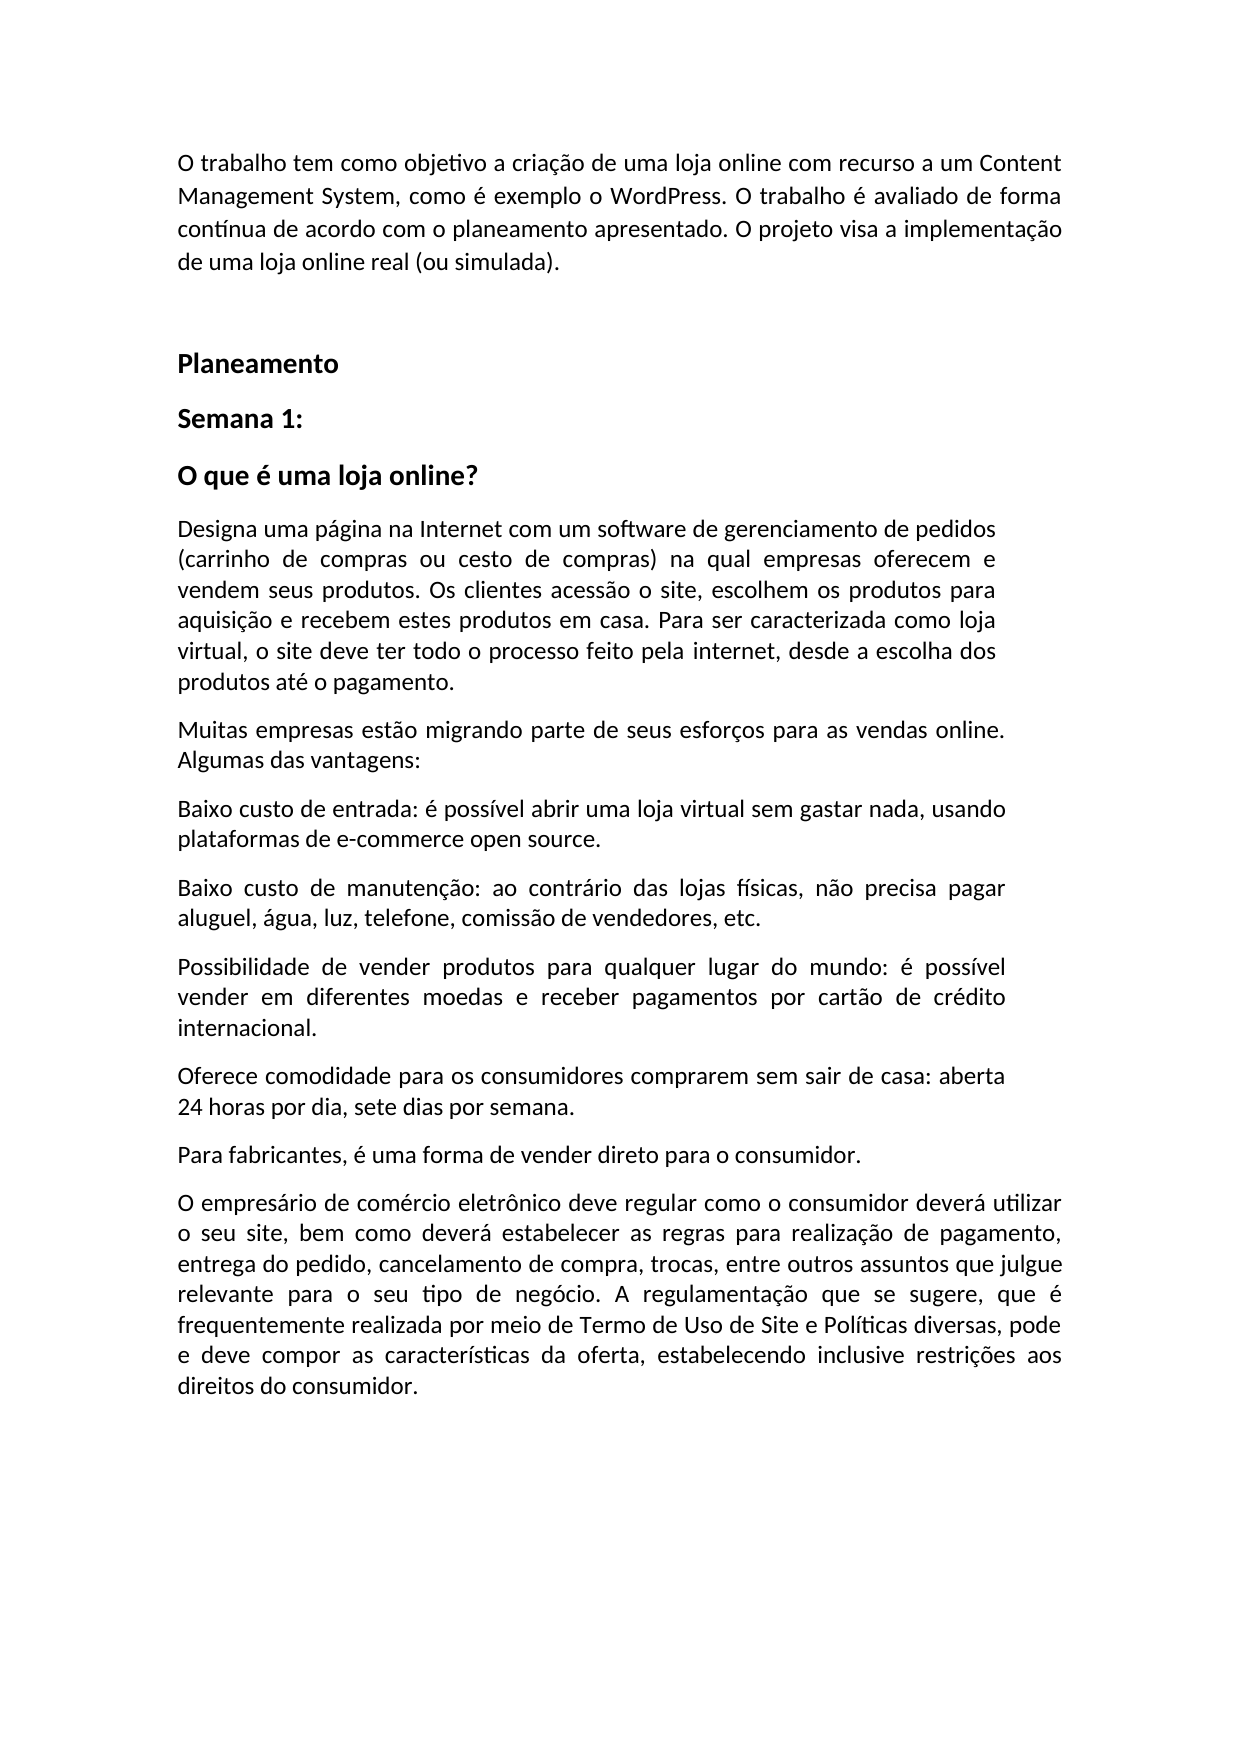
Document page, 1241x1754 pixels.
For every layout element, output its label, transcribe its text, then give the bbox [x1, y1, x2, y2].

text O que é uma loja online? [177, 457, 1063, 492]
text Oferece comodidade para os consumidores comprarem sem sair de casa: aberta 24 horas por dia, sete dias por semana. [177, 1060, 1007, 1121]
text Semana 1: [177, 401, 1063, 436]
text Possibilidade de vender produtos para qualquer lugar do mundo: é possível vender em diferentes moedas e receber pagamentos por cartão de crédito internacional. [177, 951, 1007, 1042]
text O trabalho tem como objetivo a criação de uma loja online com recurso a um Content Management System, como é exemplo o WordPress. O trabalho é avaliado de forma contínua de acordo com o planeamento apresentado. O projeto visa a implementação de uma loja online real (ou simulada). [177, 148, 1063, 277]
text Planeamento [177, 346, 1063, 381]
text Para fabricantes, é uma forma de vender direto para o consumidor. [177, 1139, 1063, 1169]
text O empresário de comércio eletrônico deve regular como o consumidor deverá utilizar o seu site, bem como deverá estabelecer as regras para realização de pagamento, entrega do pedido, cancelamento de compra, trocas, entre outros assuntos que julgue relevante para o seu tipo de negócio. A regulamentação que se sugere, que é frequentemente realizada por meio de Termo de Uso de Site e Políticas diversas, pode e deve compor as características da oferta, estabelecendo inclusive restrições aos direitos do consumidor. [177, 1187, 1063, 1401]
text Designa uma página na Internet com um software de gerenciamento de pedidos (carrinho de compras ou cesto de compras) na qual empresas oferecem e vendem seus produtos. Os clientes acessão o site, escolhem os produtos para aquisição e recebem estes produtos em casa. Para ser caracterizada como loja virtual, o site deve ter todo o processo feito pela internet, desde a escolha dos produtos até o pagamento. [177, 513, 997, 696]
text Baixo custo de manutenção: ao contrário das lojas físicas, não precisa pagar aluguel, água, luz, telefone, comissão de vendedores, etc. [177, 872, 1007, 933]
text Baixo custo de entrada: é possível abrir uma loja virtual sem gastar nada, usando plataformas de e-commerce open source. [177, 793, 1007, 854]
text Muitas empresas estão migrando parte de seus esforços para as vendas online. Algumas das vantagens: [177, 714, 1007, 775]
